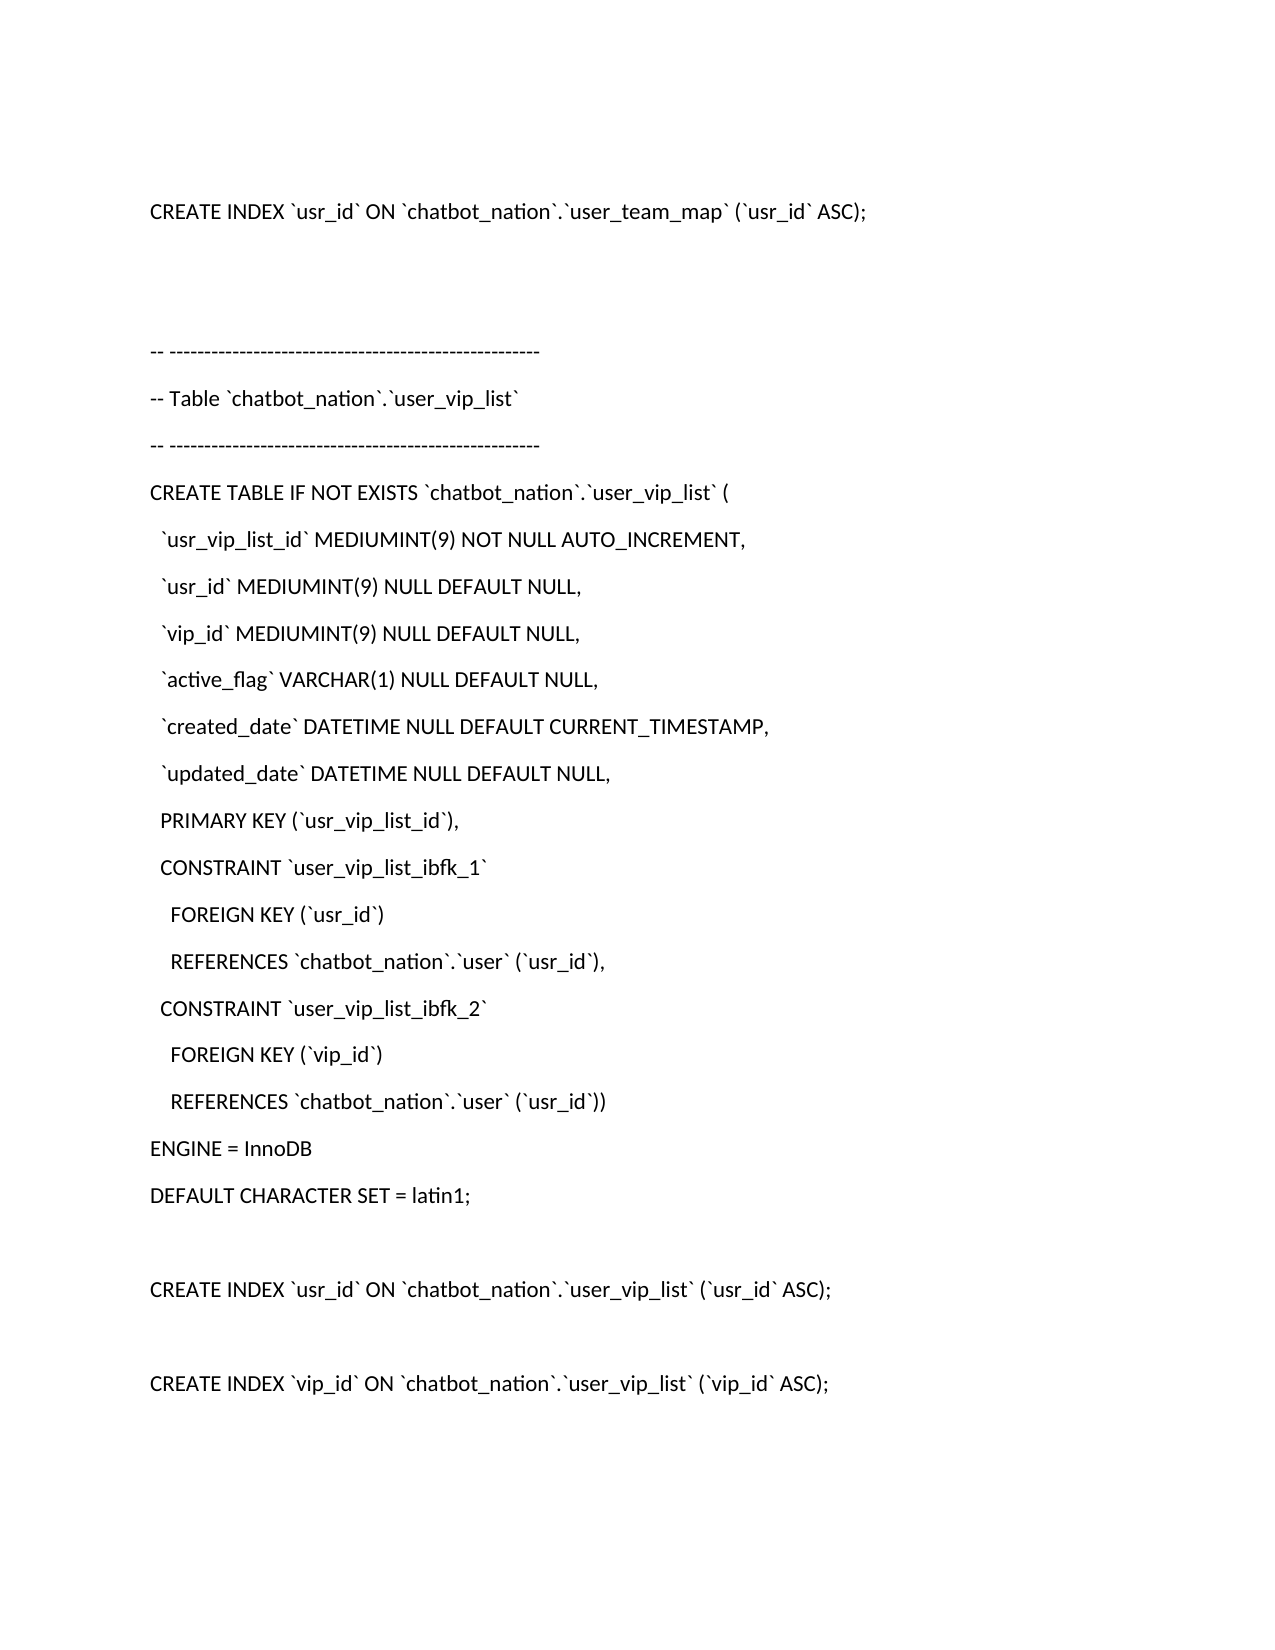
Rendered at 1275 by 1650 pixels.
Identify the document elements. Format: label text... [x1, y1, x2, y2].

text `active_flag` VARCHAR(1) NULL DEFAULT NULL, [150, 666, 1125, 694]
text `usr_id` MEDIUMINT(9) NULL DEFAULT NULL, [150, 572, 1125, 600]
text CREATE INDEX `vip_id` ON `chatbot_nation`.`user_vip_list` (`vip_id` ASC); [150, 1369, 1125, 1397]
text CREATE INDEX `usr_id` ON `chatbot_nation`.`user_team_map` (`usr_id` ASC); [150, 197, 1125, 225]
text FOREIGN KEY (`vip_id`) [150, 1041, 1125, 1069]
text CONSTRAINT `user_vip_list_ibfk_1` [150, 853, 1125, 881]
text -- ----------------------------------------------------- [150, 337, 1125, 366]
text -- ----------------------------------------------------- [150, 431, 1125, 459]
text `vip_id` MEDIUMINT(9) NULL DEFAULT NULL, [150, 619, 1125, 647]
text CREATE TABLE IF NOT EXISTS `chatbot_nation`.`user_vip_list` ( [150, 478, 1125, 506]
text PRIMARY KEY (`usr_vip_list_id`), [150, 806, 1125, 834]
text -- Table `chatbot_nation`.`user_vip_list` [150, 384, 1125, 412]
text CREATE INDEX `usr_id` ON `chatbot_nation`.`user_vip_list` (`usr_id` ASC); [150, 1275, 1125, 1303]
text `created_date` DATETIME NULL DEFAULT CURRENT_TIMESTAMP, [150, 712, 1125, 741]
text REFERENCES `chatbot_nation`.`user` (`usr_id`)) [150, 1087, 1125, 1116]
text `updated_date` DATETIME NULL DEFAULT NULL, [150, 759, 1125, 787]
text CONSTRAINT `user_vip_list_ibfk_2` [150, 994, 1125, 1022]
text DEFAULT CHARACTER SET = latin1; [150, 1181, 1125, 1209]
text ENGINE = InnoDB [150, 1134, 1125, 1162]
text REFERENCES `chatbot_nation`.`user` (`usr_id`), [150, 947, 1125, 975]
text `usr_vip_list_id` MEDIUMINT(9) NOT NULL AUTO_INCREMENT, [150, 525, 1125, 553]
text FOREIGN KEY (`usr_id`) [150, 900, 1125, 928]
